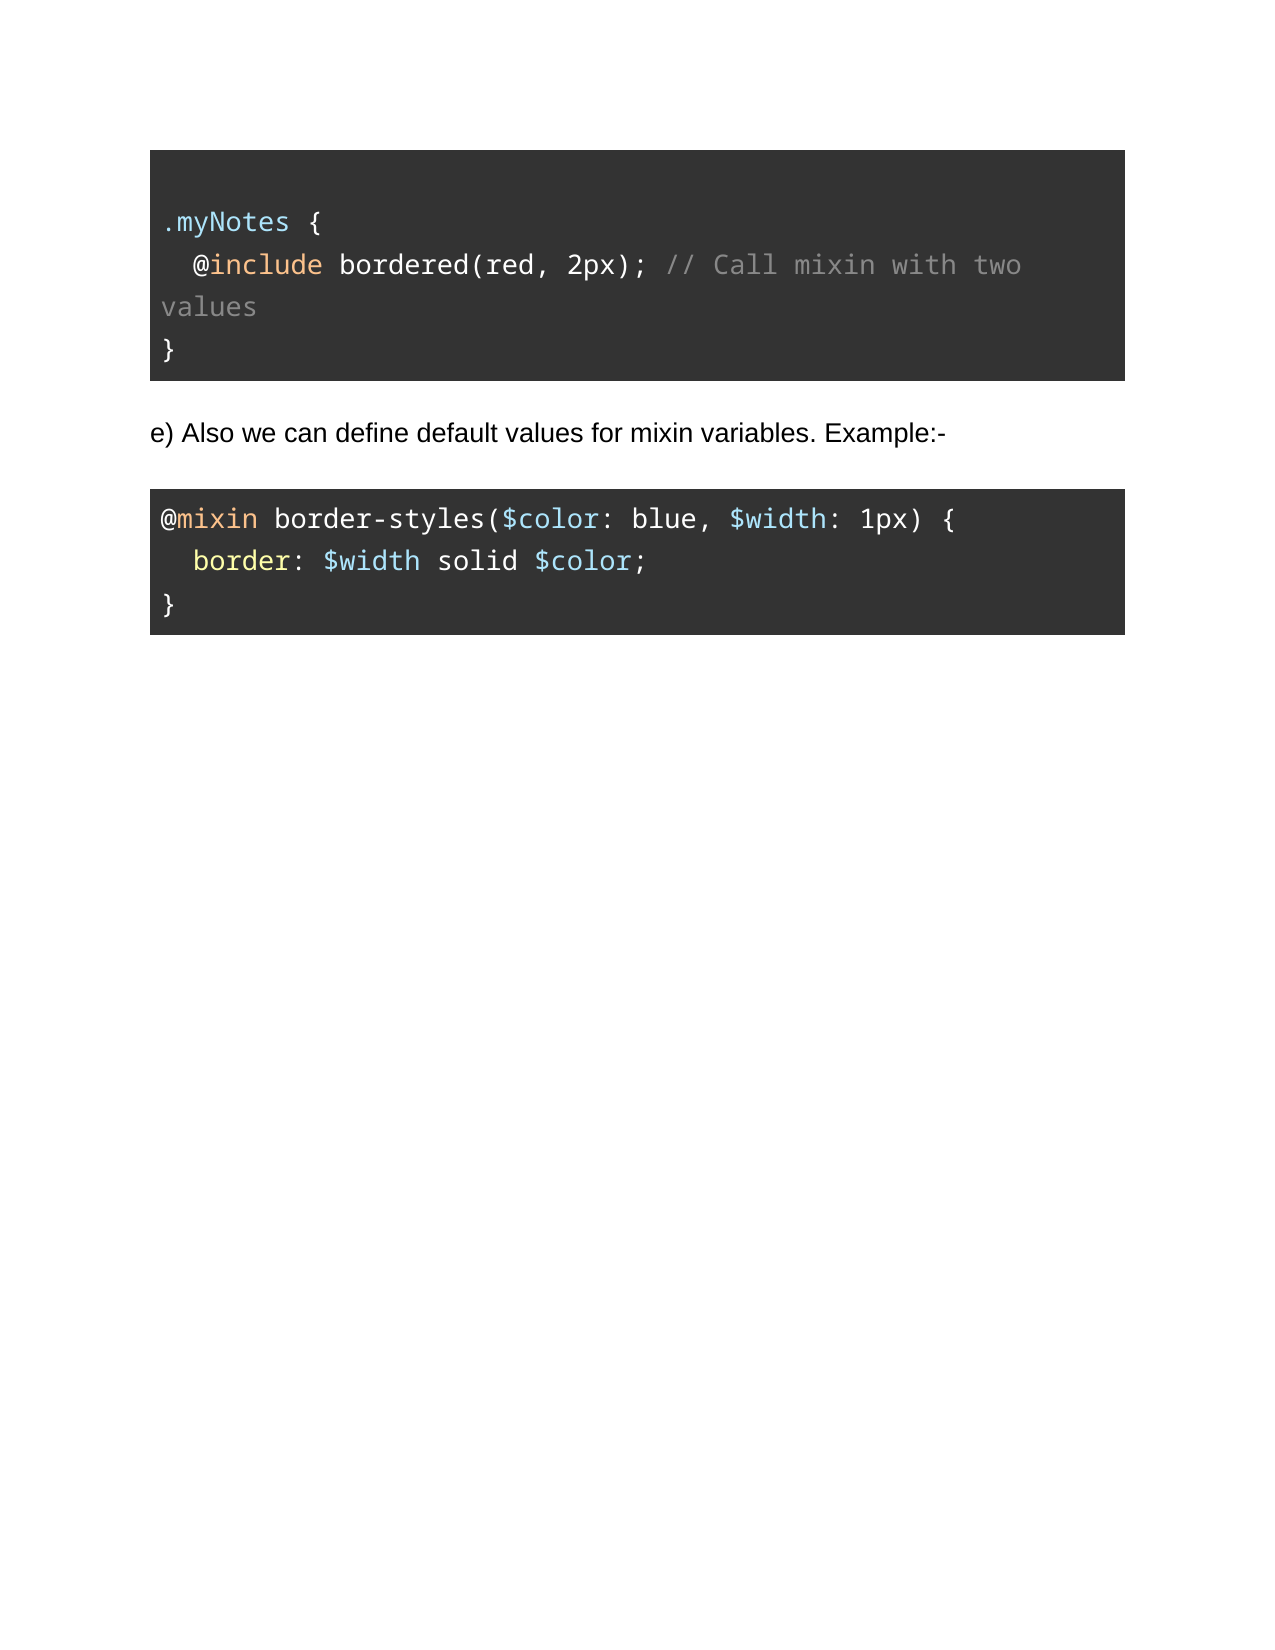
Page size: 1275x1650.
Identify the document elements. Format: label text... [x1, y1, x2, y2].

text e) Also we can define default values for mixin variables. Example:- [150, 417, 1125, 448]
table_header @mixin border-styles($color: blue, $width: 1px) { border: $width solid $color; } [150, 489, 1125, 635]
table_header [150, 150, 1125, 381]
